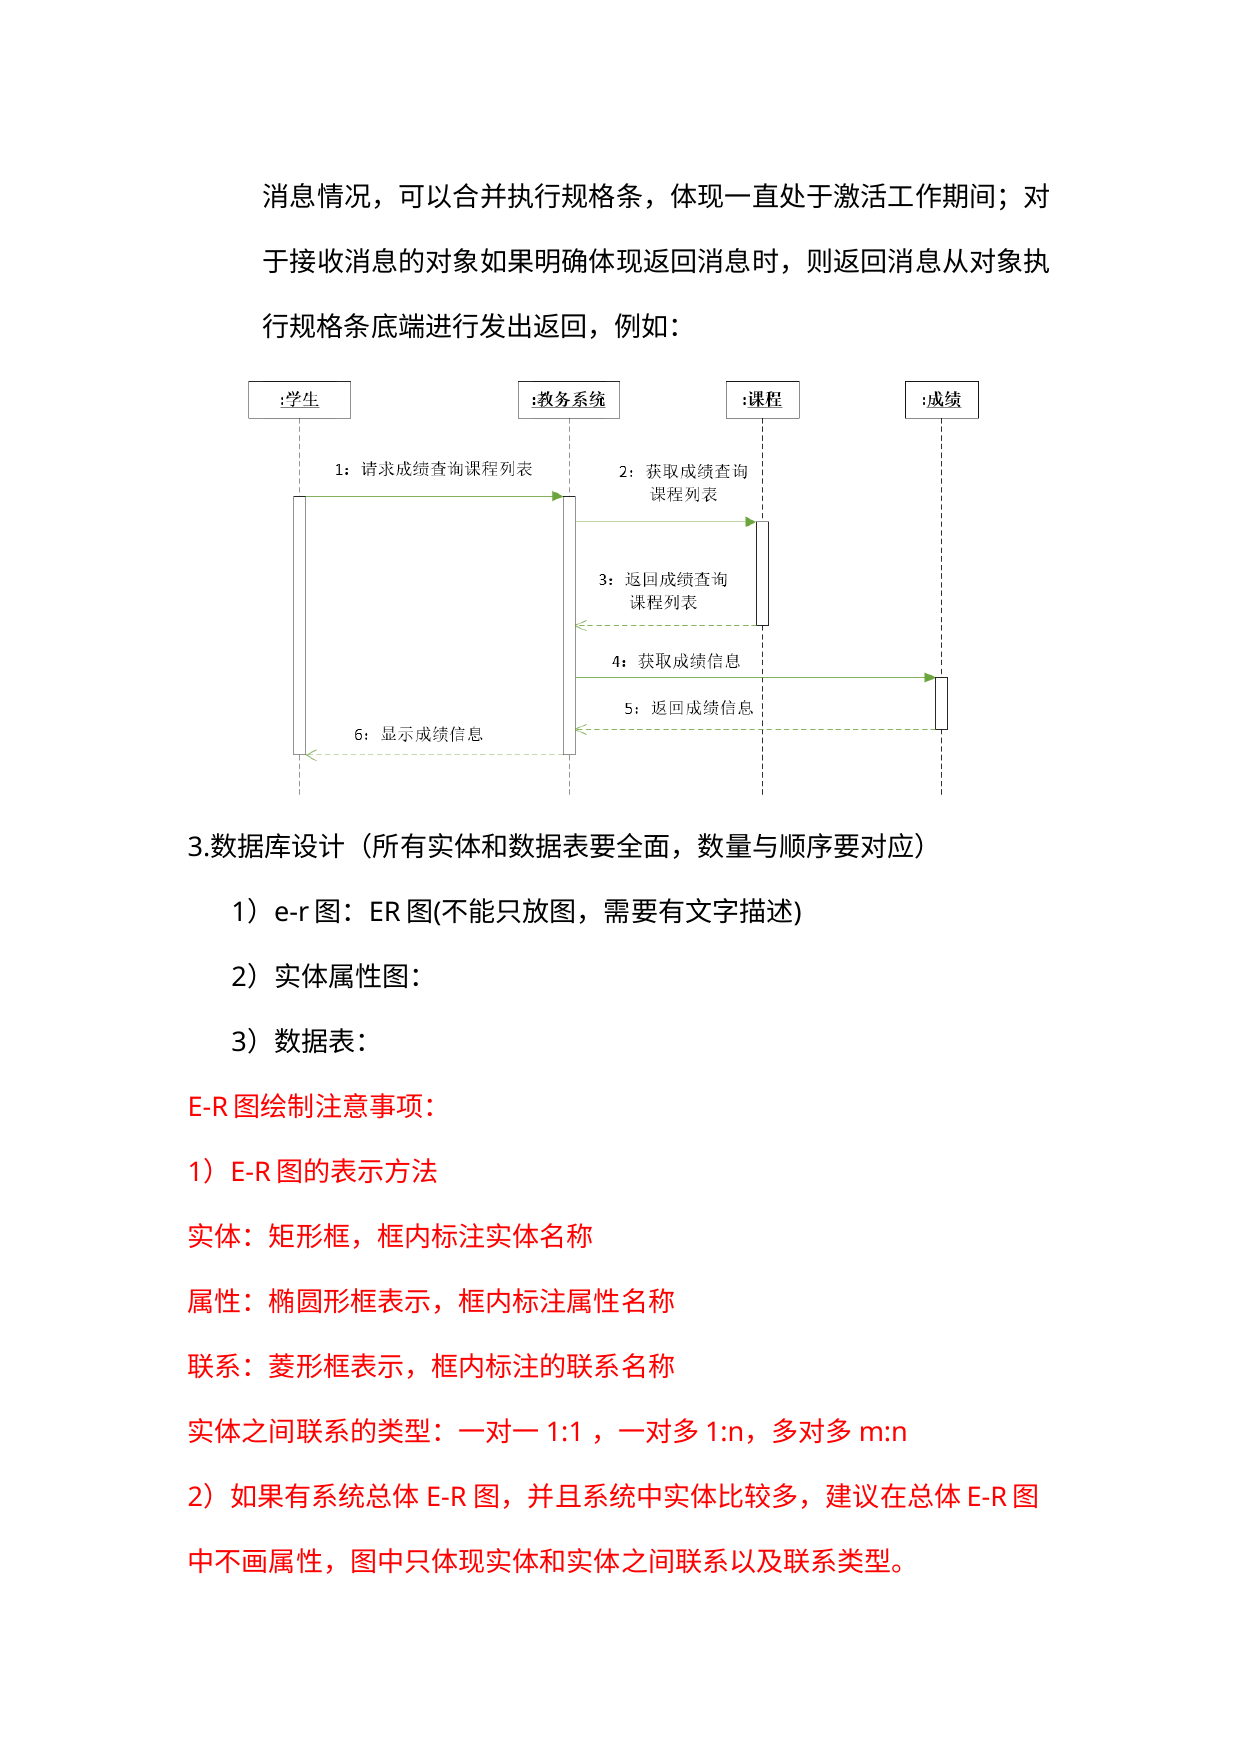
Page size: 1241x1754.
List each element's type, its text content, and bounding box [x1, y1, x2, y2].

text 联系：菱形框表示，框内标注的联系名称 [187, 1332, 1053, 1397]
picture [187, 357, 1053, 806]
text 2）如果有系统总体 E-R 图，并且系统中实体比较多，建议在总体E-R图中不画属性，图中只体现实体和实体之间联系以及联系类型。 [187, 1462, 1053, 1592]
text 实体：矩形框，框内标注实体名称 [187, 1202, 1053, 1267]
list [187, 162, 1053, 357]
text 1）E-R图的表示方法 [187, 1137, 1053, 1202]
text 1）e-r图：ER图(不能只放图，需要有文字描述) [187, 877, 1053, 942]
text 3.数据库设计（所有实体和数据表要全面，数量与顺序要对应） [187, 812, 1053, 877]
text 3）数据表： [187, 1007, 1053, 1072]
text 属性：椭圆形框表示，框内标注属性名称 [187, 1267, 1053, 1332]
text 2）实体属性图： [187, 942, 1053, 1007]
text 实体之间联系的类型：一对一 1:1 ，一对多1:n，多对多 m:n [187, 1397, 1053, 1462]
text E-R图绘制注意事项： [187, 1072, 1053, 1137]
